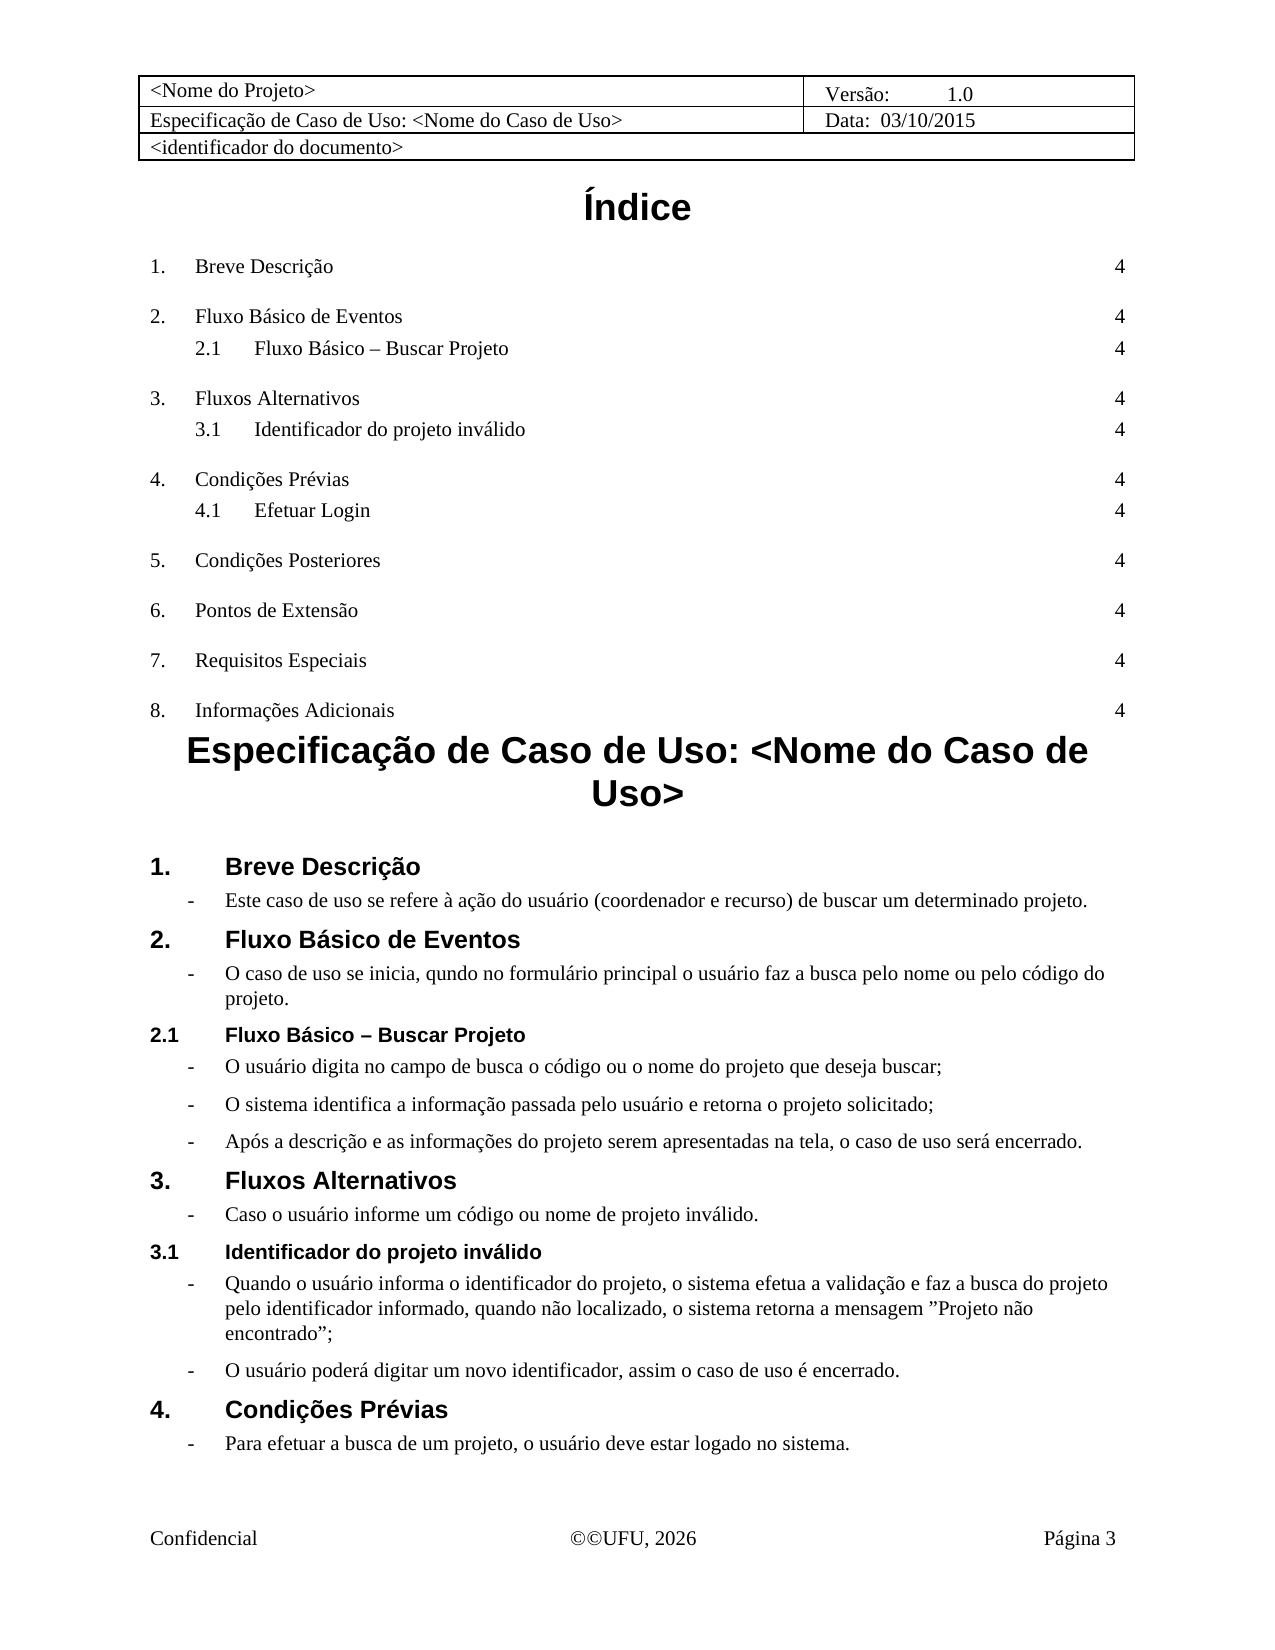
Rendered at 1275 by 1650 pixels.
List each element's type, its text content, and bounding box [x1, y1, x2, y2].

text 3. Fluxos Alternativos 4 [150, 385, 1050, 410]
text Quando o usuário informa o identificador do projeto, o sistema efetua a validação e faz a busca do projeto pelo identificador informado, quando não localizado, o sistema retorna a mensagem ”Projeto não encontrado”; [187, 1270, 1125, 1345]
text 3.1 Identificador do projeto inválido 4 [195, 416, 1050, 441]
text 5. Condições Posteriores 4 [150, 547, 1050, 572]
subtitle Fluxo Básico de Eventos [150, 925, 1125, 953]
subtitle Condições Prévias [150, 1395, 1125, 1423]
text Caso o usuário informe um código ou nome de projeto inválido. [187, 1201, 1125, 1226]
text 7. Requisitos Especiais 4 [150, 647, 1050, 672]
subtitle Breve Descrição [150, 852, 1125, 881]
text 4.1 Efetuar Login 4 [195, 497, 1050, 522]
subtitle Fluxos Alternativos [150, 1166, 1125, 1195]
list O usuário digita no campo de busca o código ou o nome do projeto que deseja buscar; [187, 1053, 1125, 1078]
text 8. Informações Adicionais 4 [150, 697, 1050, 722]
text Para efetuar a busca de um projeto, o usuário deve estar logado no sistema. [187, 1430, 1125, 1455]
text 1. Breve Descrição 4 [150, 253, 1050, 278]
text O caso de uso se inicia, qundo no formulário principal o usuário faz a busca pelo nome ou pelo código do projeto. [187, 960, 1125, 1010]
list O sistema identifica a informação passada pelo usuário e retorna o projeto solicitado; [187, 1091, 1125, 1116]
subtitle Fluxo Básico – Buscar Projeto [150, 1022, 1125, 1047]
text O usuário poderá digitar um novo identificador, assim o caso de uso é encerrado. [187, 1357, 1125, 1382]
text 2.1 Fluxo Básico – Buscar Projeto 4 [195, 335, 1050, 360]
text 4. Condições Prévias 4 [150, 466, 1050, 491]
list Após a descrição e as informações do projeto serem apresentadas na tela, o caso de uso será encerrado. [187, 1128, 1125, 1153]
title Especificação de Caso de Uso: Buscar Projeto [150, 728, 1125, 815]
text Este caso de uso se refere à ação do usuário (coordenador e recurso) de buscar um determinado projeto. [187, 887, 1125, 912]
subtitle Identificador do projeto inválido [150, 1238, 1125, 1263]
text 6. Pontos de Extensão 4 [150, 597, 1050, 622]
title Índice [150, 185, 1125, 228]
text 2. Fluxo Básico de Eventos 4 [150, 303, 1050, 328]
